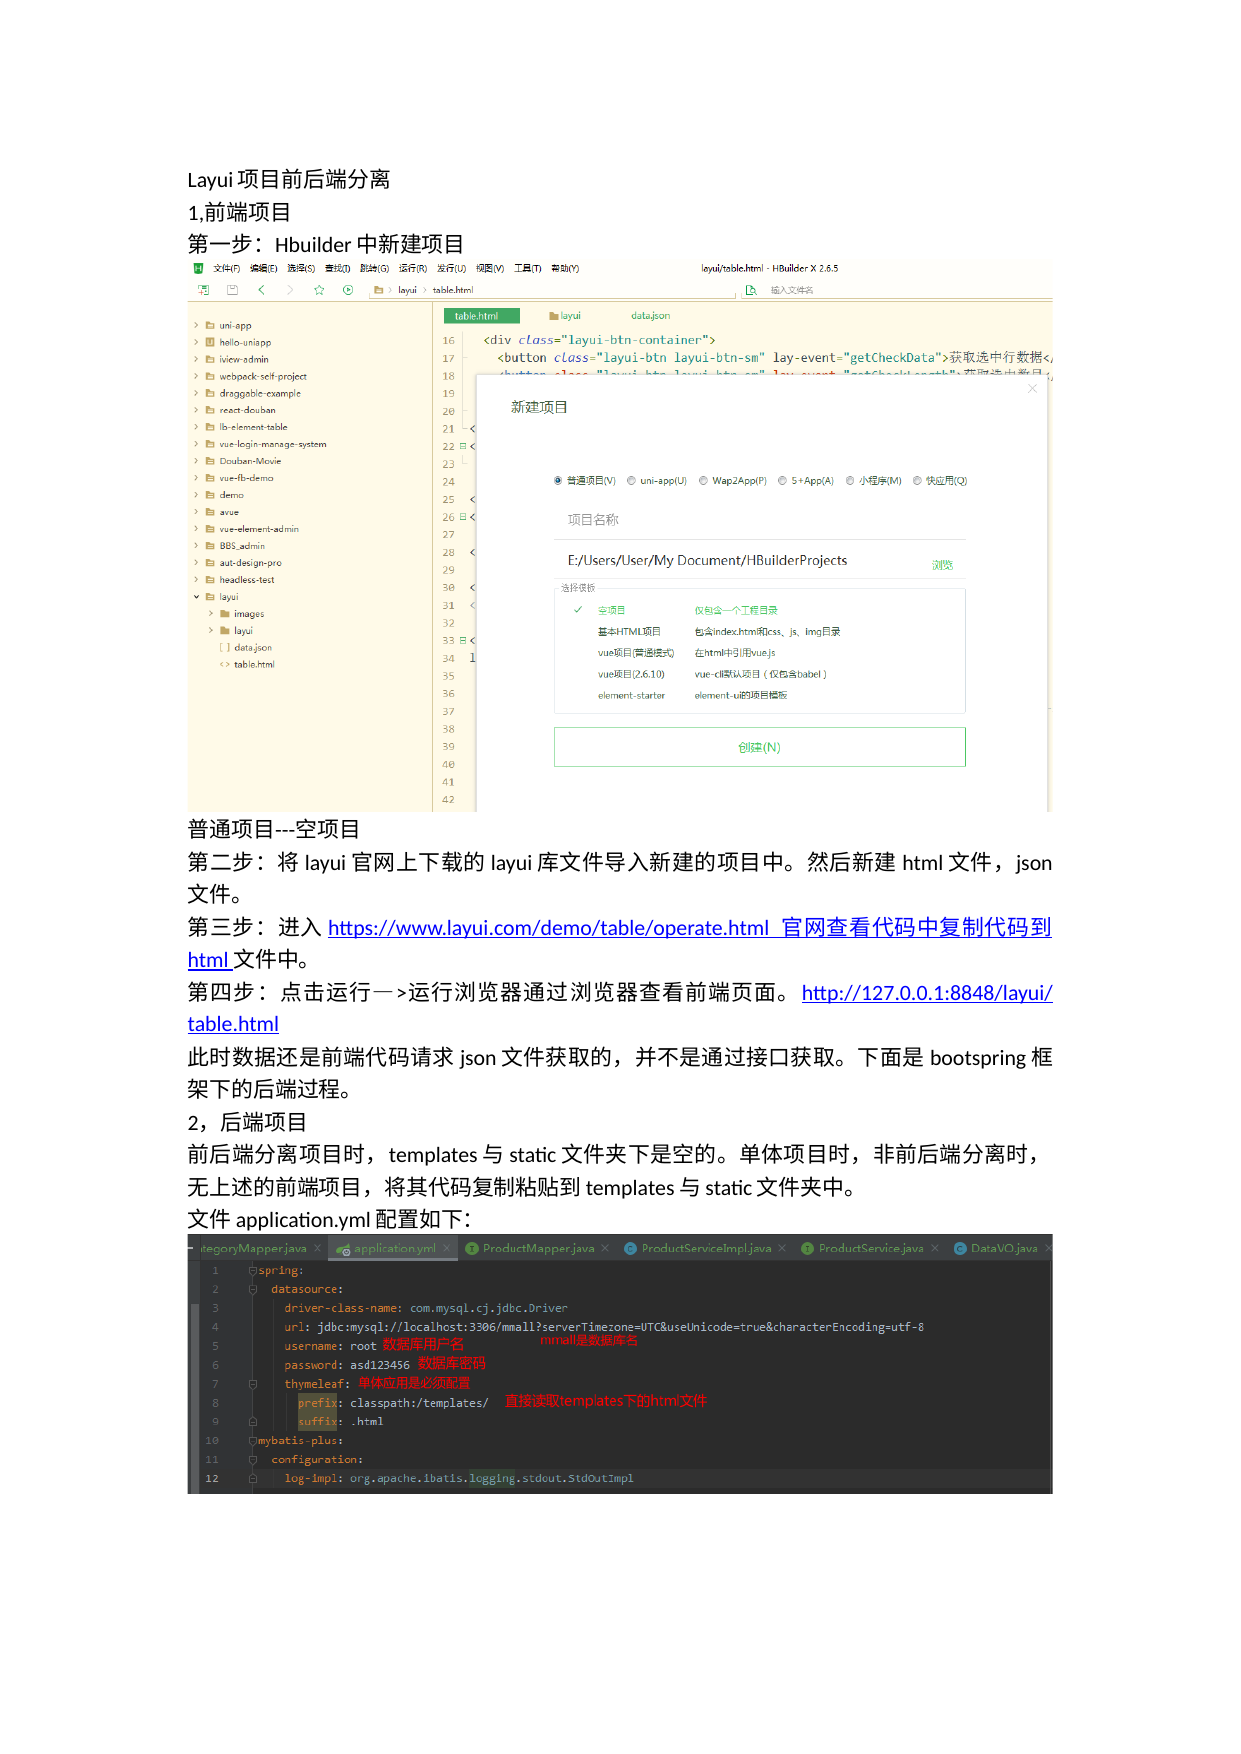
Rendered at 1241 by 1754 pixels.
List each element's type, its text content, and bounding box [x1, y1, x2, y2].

text 此时数据还是前端代码请求json文件获取的，并不是通过接口获取。下面是bootspring框架下的后端过程。 [187, 1039, 1053, 1104]
text 第四步：点击运行—>运行浏览器通过浏览器查看前端页面。http://127.0.0.1:8848/layui/table.html [187, 974, 1053, 1039]
text 2，后端项目 [187, 1104, 1053, 1137]
text 第三步：进入https://www.layui.com/demo/table/operate.html 官网查看代码中复制代码到html文件中。 [187, 909, 1053, 974]
picture [187, 1234, 1053, 1494]
text 第二步：将layui官网上下载的layui库文件导入新建的项目中。然后新建html文件，json文件。 [187, 844, 1053, 909]
text 普通项目---空项目 [187, 812, 1053, 844]
text 文件application.yml配置如下： [187, 1202, 1053, 1234]
text Layui项目前后端分离 [187, 162, 1053, 194]
picture [187, 259, 1053, 812]
text 前后端分离项目时，templates与static文件夹下是空的。单体项目时，非前后端分离时，无上述的前端项目，将其代码复制粘贴到templates与static文件夹中。 [187, 1137, 1053, 1202]
text 第一步：Hbuilder中新建项目 [187, 227, 1053, 259]
text 1,前端项目 [187, 194, 1053, 227]
